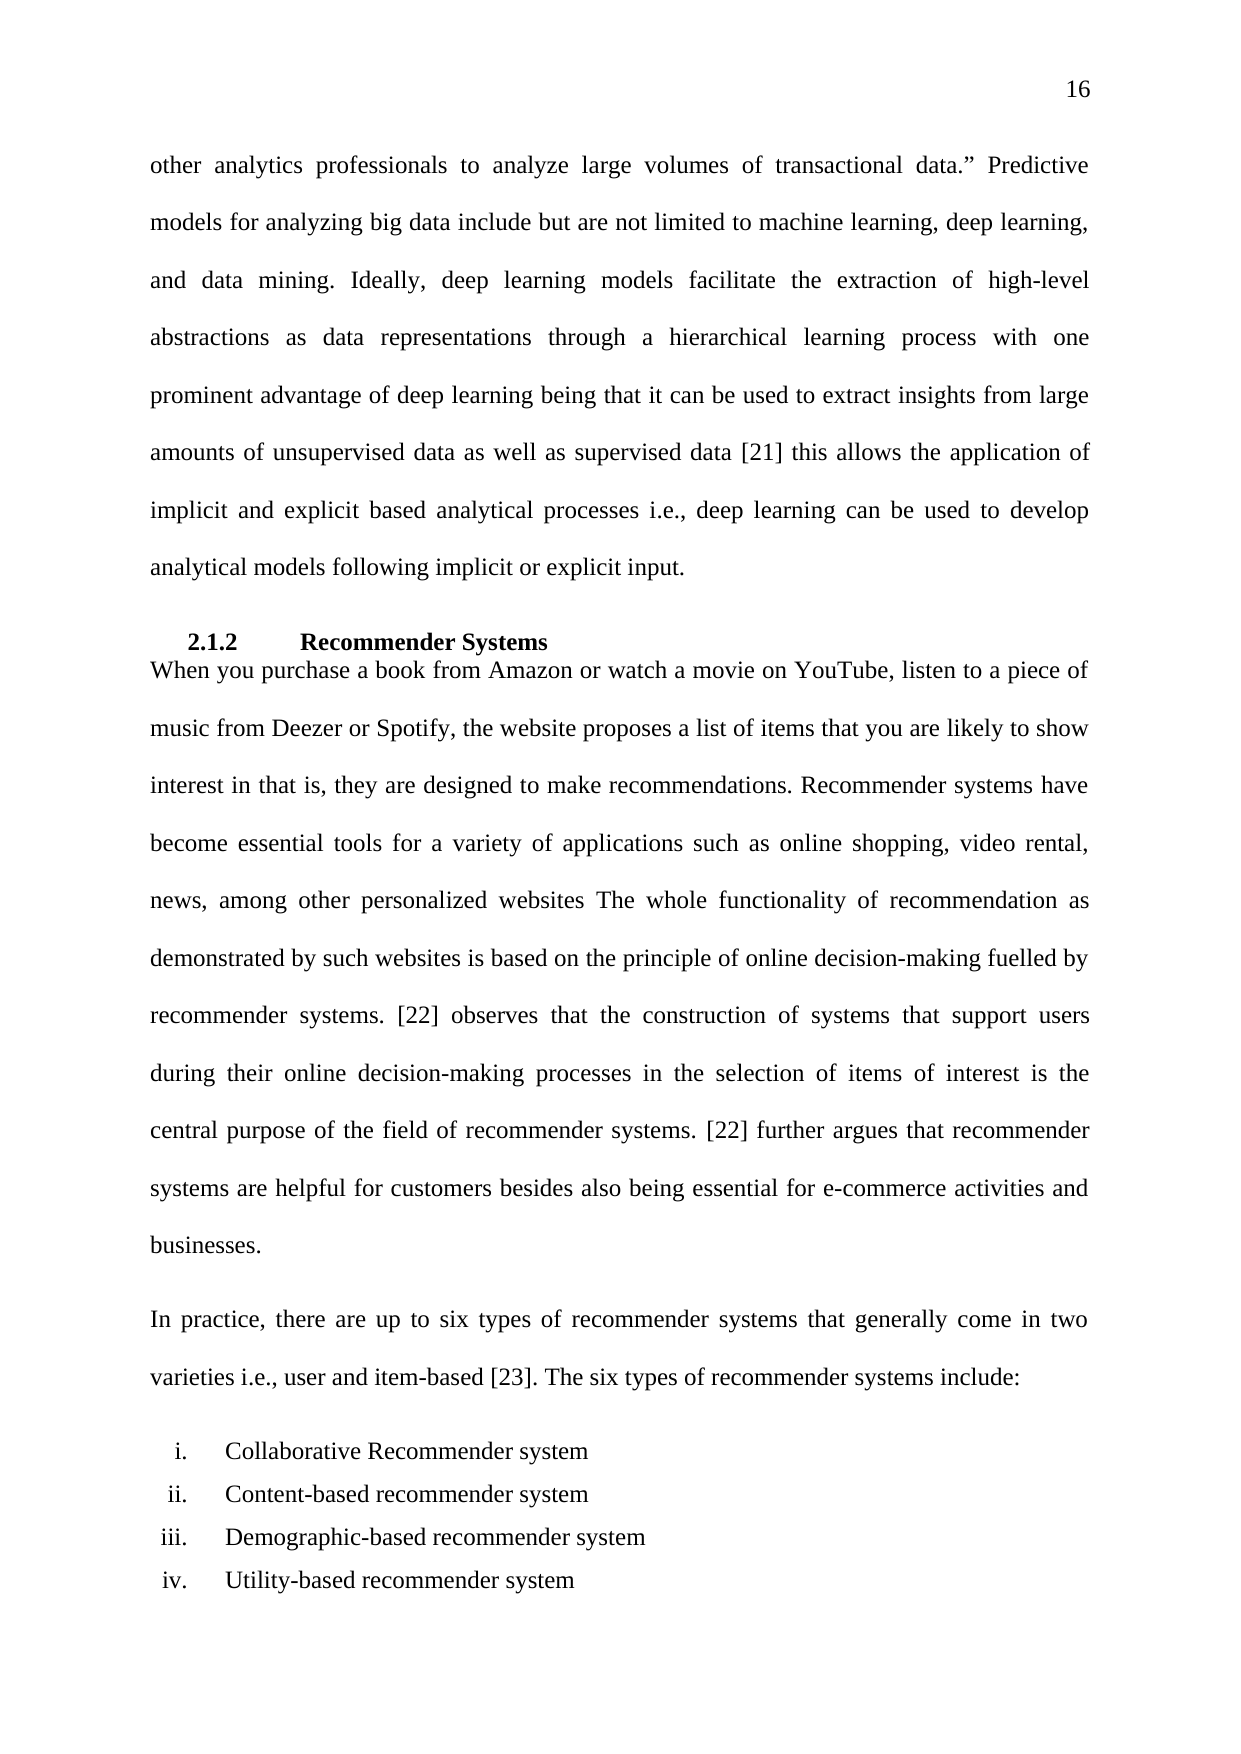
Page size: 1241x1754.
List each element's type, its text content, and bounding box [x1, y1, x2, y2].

list Content-based recommender system [187, 1479, 1090, 1508]
text In practice, there are up to six types of recommender systems that generally come in two varieties i.e., user and item-based. The six types of recommender systems include: [150, 1304, 1090, 1391]
subtitle Recommender Systems [187, 627, 1090, 655]
list Utility-based recommender system [187, 1566, 1090, 1594]
text When you purchase a book from Amazon or watch a movie on YouTube, listen to a piece of music from Deezer or Spotify, the website proposes a list of items that you are likely to show interest in that is, they are designed to make recommendations. Recommender systems have become essential tools for a variety of applications such as online shopping, video rental, news, among other personalized websites The whole functionality of recommendation as demonstrated by such websites is based on the principle of online decision-making fuelled by recommender systems. observes that the construction of systems that support users during their online decision-making processes in the selection of items of interest is the central purpose of the field of recommender systems. further argues that recommender systems are helpful for customers besides also being essential for e-commerce activities and businesses. [150, 655, 1090, 1259]
list Demographic-based recommender system [187, 1522, 1090, 1551]
list Collaborative Recommender system [187, 1436, 1090, 1465]
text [150, 150, 1090, 581]
